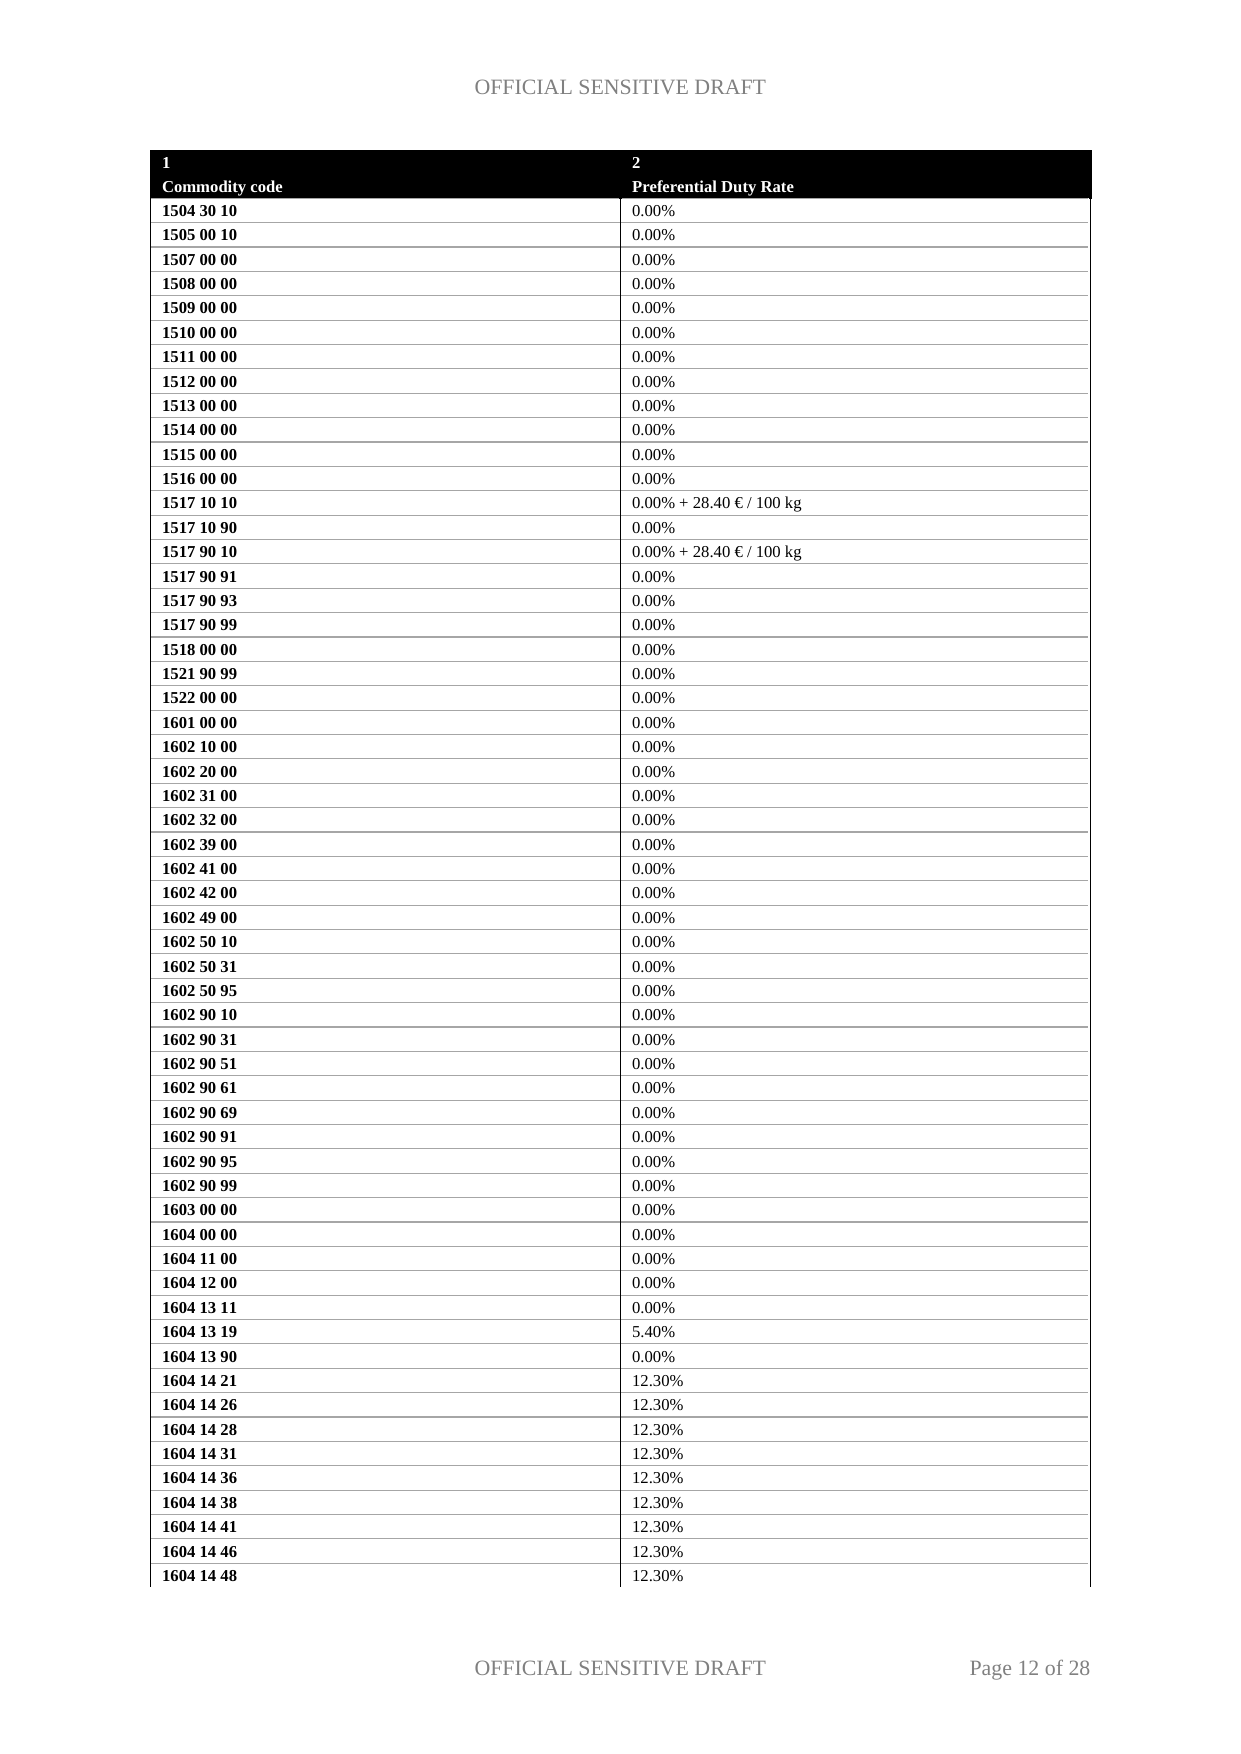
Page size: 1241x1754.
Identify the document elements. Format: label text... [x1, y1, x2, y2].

table_cell 1602 90 61 [151, 1076, 620, 1099]
table_cell 1604 11 00 [151, 1247, 620, 1270]
table_cell 1602 90 69 [151, 1101, 620, 1124]
table_cell 1602 49 00 [151, 906, 620, 929]
table_cell 1601 00 00 [151, 711, 620, 734]
table_cell 1517 10 90 [151, 516, 620, 539]
table_cell 0.00% [621, 271, 1090, 295]
table_cell 0.00% [621, 710, 1090, 734]
table_cell 0.00% [621, 1173, 1090, 1197]
table_cell 1602 20 00 [151, 759, 620, 783]
table_cell 0.00% [621, 563, 1090, 588]
table_cell 1521 90 99 [151, 662, 620, 685]
table_cell 1515 00 00 [151, 443, 620, 466]
table_cell 0.00% + 28.40 € / 100 kg [621, 490, 1090, 514]
table_cell 1602 42 00 [151, 881, 620, 904]
table_cell 0.00% [621, 1075, 1090, 1099]
table_cell 1602 50 10 [151, 930, 620, 953]
table_cell 1604 13 19 [151, 1320, 620, 1343]
table_cell 1604 00 00 [151, 1223, 620, 1246]
table_cell 1602 41 00 [151, 857, 620, 880]
table_cell 12.30% [621, 1392, 1090, 1416]
table_cell Commodity code [151, 174, 619, 198]
table_cell Preferential Duty Rate [622, 174, 1089, 198]
table_cell 1604 14 21 [151, 1369, 620, 1392]
table_cell 0.00% [621, 905, 1090, 929]
table_cell 0.00% [621, 734, 1090, 758]
table_cell 12.30% [621, 1514, 1090, 1538]
table_cell 12.30% [621, 1490, 1090, 1514]
table_cell 0.00% [621, 978, 1090, 1002]
table_cell 1517 90 99 [151, 613, 620, 636]
table_cell 1509 00 00 [151, 296, 620, 319]
table_cell 0.00% [621, 1124, 1090, 1148]
table_cell 0.00% [621, 612, 1090, 636]
table_cell 1604 13 90 [151, 1344, 620, 1368]
table_cell 12.30% [621, 1538, 1090, 1563]
table_cell 1517 90 10 [151, 540, 620, 563]
table_cell 1508 00 00 [151, 272, 620, 295]
table_cell 1602 10 00 [151, 735, 620, 758]
table_cell 12.30% [621, 1368, 1090, 1392]
table_cell 1602 32 00 [151, 808, 620, 831]
table_cell 0.00% [621, 1026, 1090, 1051]
table_cell 1604 12 00 [151, 1271, 620, 1294]
table_cell 0.00% [621, 831, 1090, 856]
table_cell 0.00% [621, 783, 1090, 807]
table_cell 1522 00 00 [151, 686, 620, 709]
table_cell 0.00% [621, 1100, 1090, 1124]
table_cell 0.00% [621, 1148, 1090, 1173]
table_cell 0.00% [621, 1295, 1090, 1319]
table_cell 12.30% [621, 1465, 1090, 1489]
table_cell 0.00% [621, 246, 1090, 271]
table_cell 1511 00 00 [151, 345, 620, 368]
table_cell 1602 50 95 [151, 979, 620, 1002]
table_cell 0.00% [621, 685, 1090, 709]
table_cell 0.00% [621, 368, 1090, 393]
table_cell 1604 14 28 [151, 1418, 620, 1441]
table_cell 1602 90 95 [151, 1149, 620, 1173]
table_cell 1602 90 99 [151, 1174, 620, 1197]
table_cell 1602 90 31 [151, 1028, 620, 1051]
table_cell 1602 90 10 [151, 1003, 620, 1026]
table_cell 1604 14 36 [151, 1466, 620, 1489]
table_cell 1514 00 00 [151, 418, 620, 441]
table_cell 1504 30 10 [151, 199, 620, 222]
table_cell 0.00% [621, 588, 1090, 612]
table_cell 0.00% [621, 222, 1090, 246]
table_cell 1602 90 91 [151, 1125, 620, 1148]
table_cell 0.00% [621, 880, 1090, 904]
table_cell 1517 90 93 [151, 589, 620, 612]
table_cell 0.00% [621, 1051, 1090, 1075]
table_cell 1604 14 26 [151, 1393, 620, 1416]
table_cell 1507 00 00 [151, 248, 620, 271]
table_cell 5.40% [621, 1319, 1090, 1343]
table_cell 1505 00 10 [151, 223, 620, 246]
table_cell 12.30% [621, 1441, 1090, 1465]
table_cell 0.00% [621, 417, 1090, 441]
table_header 2 [622, 151, 1089, 174]
table_cell 12.30% [621, 1416, 1090, 1441]
table_cell 0.00% [621, 1343, 1090, 1368]
table_cell 0.00% [621, 466, 1090, 490]
table_cell 0.00% [621, 344, 1090, 368]
table_cell 0.00% [621, 929, 1090, 953]
table_cell 1604 14 48 [151, 1564, 620, 1587]
table_cell 0.00% [621, 198, 1090, 222]
table_cell 0.00% [621, 295, 1090, 319]
table_cell 1604 13 11 [151, 1296, 620, 1319]
table_cell 12.30% [621, 1563, 1090, 1587]
table_cell 0.00% [621, 807, 1090, 831]
table_cell 1604 14 38 [151, 1491, 620, 1514]
table_cell 1603 00 00 [151, 1198, 620, 1221]
table_cell 0.00% [621, 1246, 1090, 1270]
table_cell 0.00% [621, 1197, 1090, 1221]
table_cell 0.00% [621, 441, 1090, 466]
table_cell 1602 39 00 [151, 833, 620, 856]
table_cell 1517 10 10 [151, 491, 620, 514]
table_cell 1602 50 31 [151, 954, 620, 978]
table_cell 1604 14 31 [151, 1442, 620, 1465]
table_cell 1602 90 51 [151, 1052, 620, 1075]
table_cell 1518 00 00 [151, 638, 620, 661]
table_cell 0.00% [621, 320, 1090, 344]
table_cell 0.00% [621, 856, 1090, 880]
table_cell 1512 00 00 [151, 369, 620, 393]
table_cell 0.00% [621, 515, 1090, 539]
table_cell 1513 00 00 [151, 394, 620, 417]
table_cell 1510 00 00 [151, 321, 620, 344]
table_cell 1516 00 00 [151, 467, 620, 490]
table_cell 0.00% [621, 1002, 1090, 1026]
table_cell 1604 14 46 [151, 1539, 620, 1563]
table_cell 1602 31 00 [151, 784, 620, 807]
table_cell 1517 90 91 [151, 564, 620, 588]
table_cell 0.00% [621, 1221, 1090, 1246]
table_cell 0.00% [621, 393, 1090, 417]
table_cell 1604 14 41 [151, 1515, 620, 1538]
table_cell 0.00% [621, 1270, 1090, 1294]
table_cell 0.00% [621, 661, 1090, 685]
table_header 1 [151, 151, 619, 174]
table_cell 0.00% [621, 758, 1090, 783]
table_cell 0.00% [621, 953, 1090, 978]
table_cell 0.00% + 28.40 € / 100 kg [621, 539, 1090, 563]
table_cell 0.00% [621, 636, 1090, 661]
